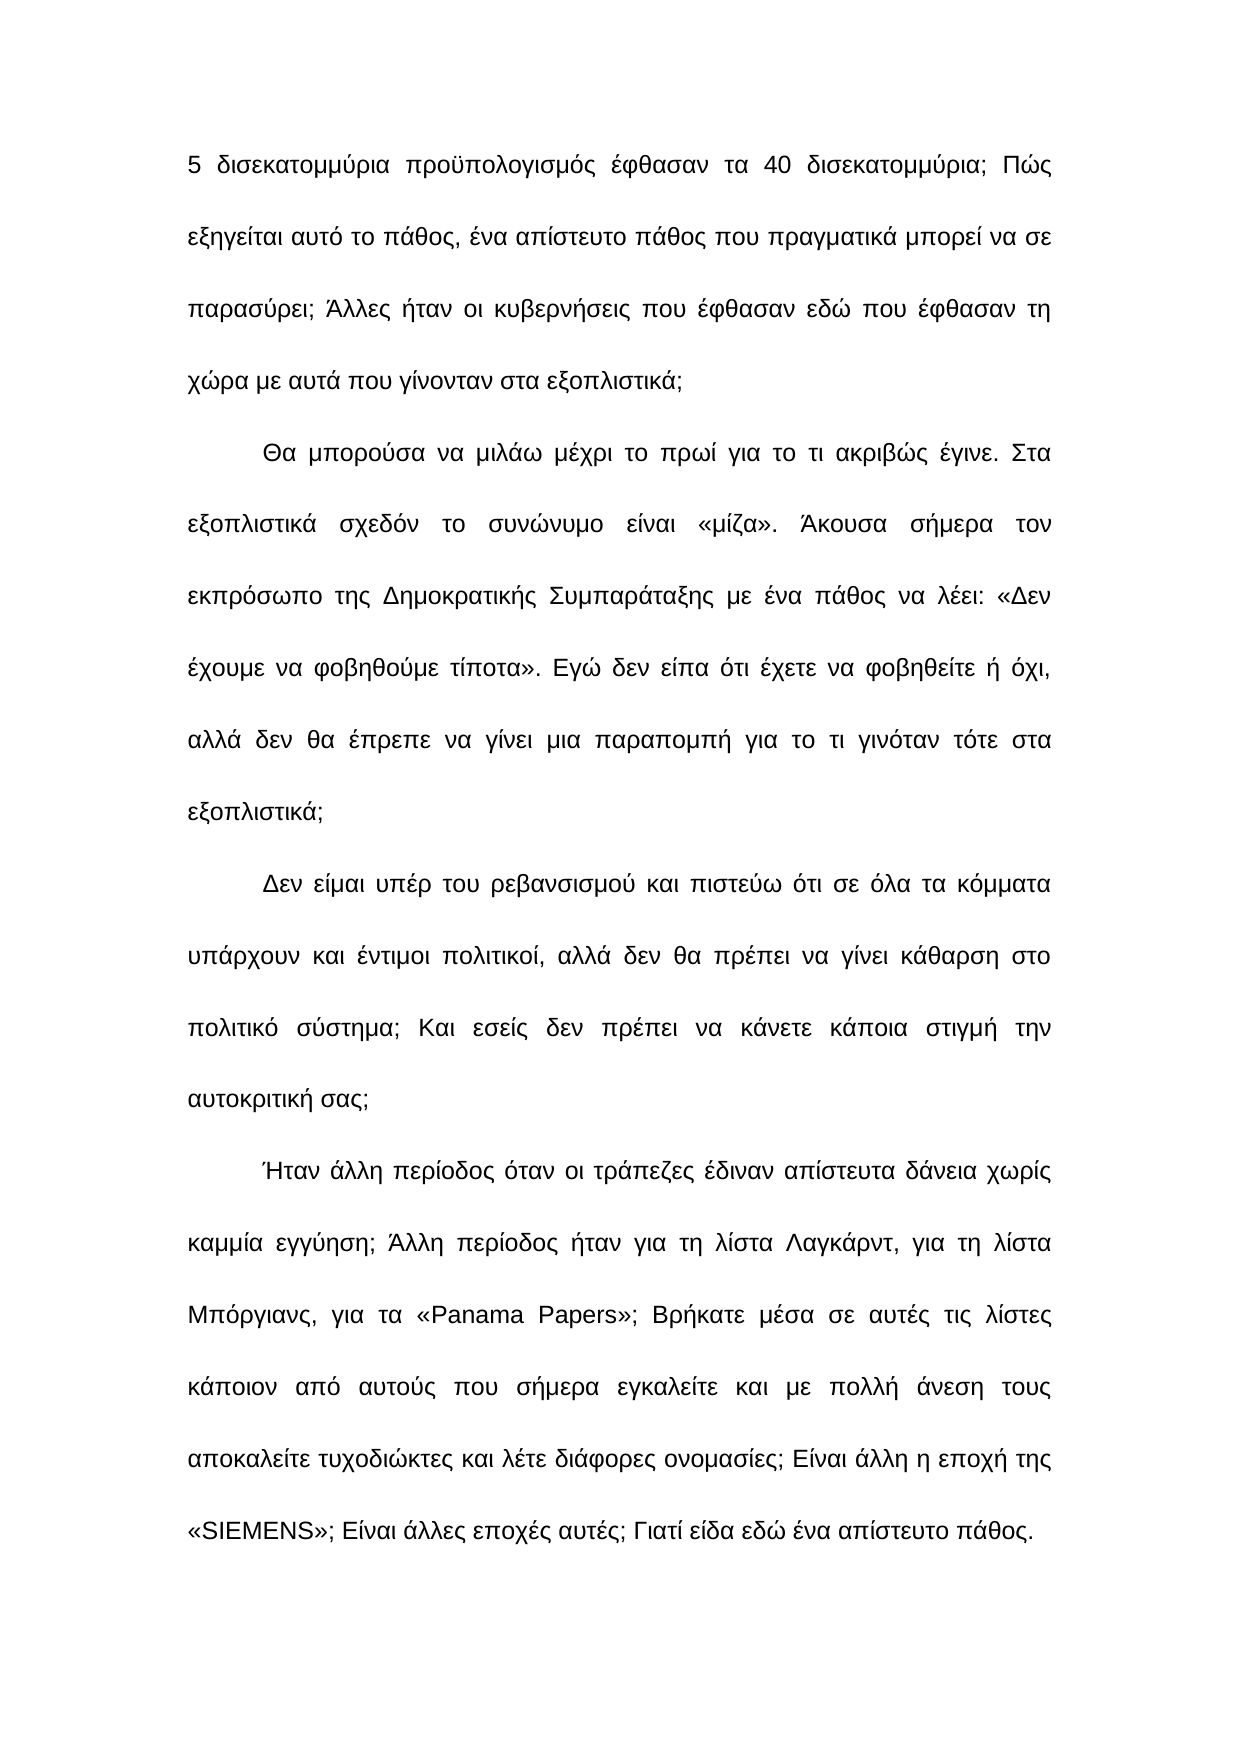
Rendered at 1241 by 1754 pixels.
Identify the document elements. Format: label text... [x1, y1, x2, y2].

text Θα μπορούσα να μιλάω μέχρι το πρωί για το τι ακριβώς έγινε. Στα εξοπλιστικά σχεδόν το συνώνυμο είναι «μίζα». Άκουσα σήμερα τον εκπρόσωπο της Δημοκρατικής Συμπαράταξης με ένα πάθος να λέει: «Δεν έχουμε να φοβηθούμε τίποτα». Εγώ δεν είπα ότι έχετε να φοβηθείτε ή όχι, αλλά δεν θα έπρεπε να γίνει μια παραπομπή για το τι γινόταν τότε στα εξοπλιστικά; [187, 437, 1053, 826]
text Ήταν άλλη περίοδος όταν οι τράπεζες έδιναν απίστευτα δάνεια χωρίς καμμία εγγύηση; Άλλη περίοδος ήταν για τη λίστα Λαγκάρντ, για τη λίστα Μπόργιανς, για τα «Panama Papers»; Βρήκατε μέσα σε αυτές τις λίστες κάποιον από αυτούς που σήμερα εγκαλείτε και με πολλή άνεση τους αποκαλείτε τυχοδιώκτες και λέτε διάφορες ονομασίες; Είναι άλλη η εποχή της «SIEMENS»; Είναι άλλες εποχές αυτές; Γιατί είδα εδώ ένα απίστευτο πάθος. [187, 1156, 1053, 1544]
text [187, 150, 1053, 394]
text Δεν είμαι υπέρ του ρεβανσισμού και πιστεύω ότι σε όλα τα κόμματα υπάρχουν και έντιμοι πολιτικοί, αλλά δεν θα πρέπει να γίνει κάθαρση στο πολιτικό σύστημα; Και εσείς δεν πρέπει να κάνετε κάποια στιγμή την αυτοκριτική σας; [187, 869, 1053, 1113]
